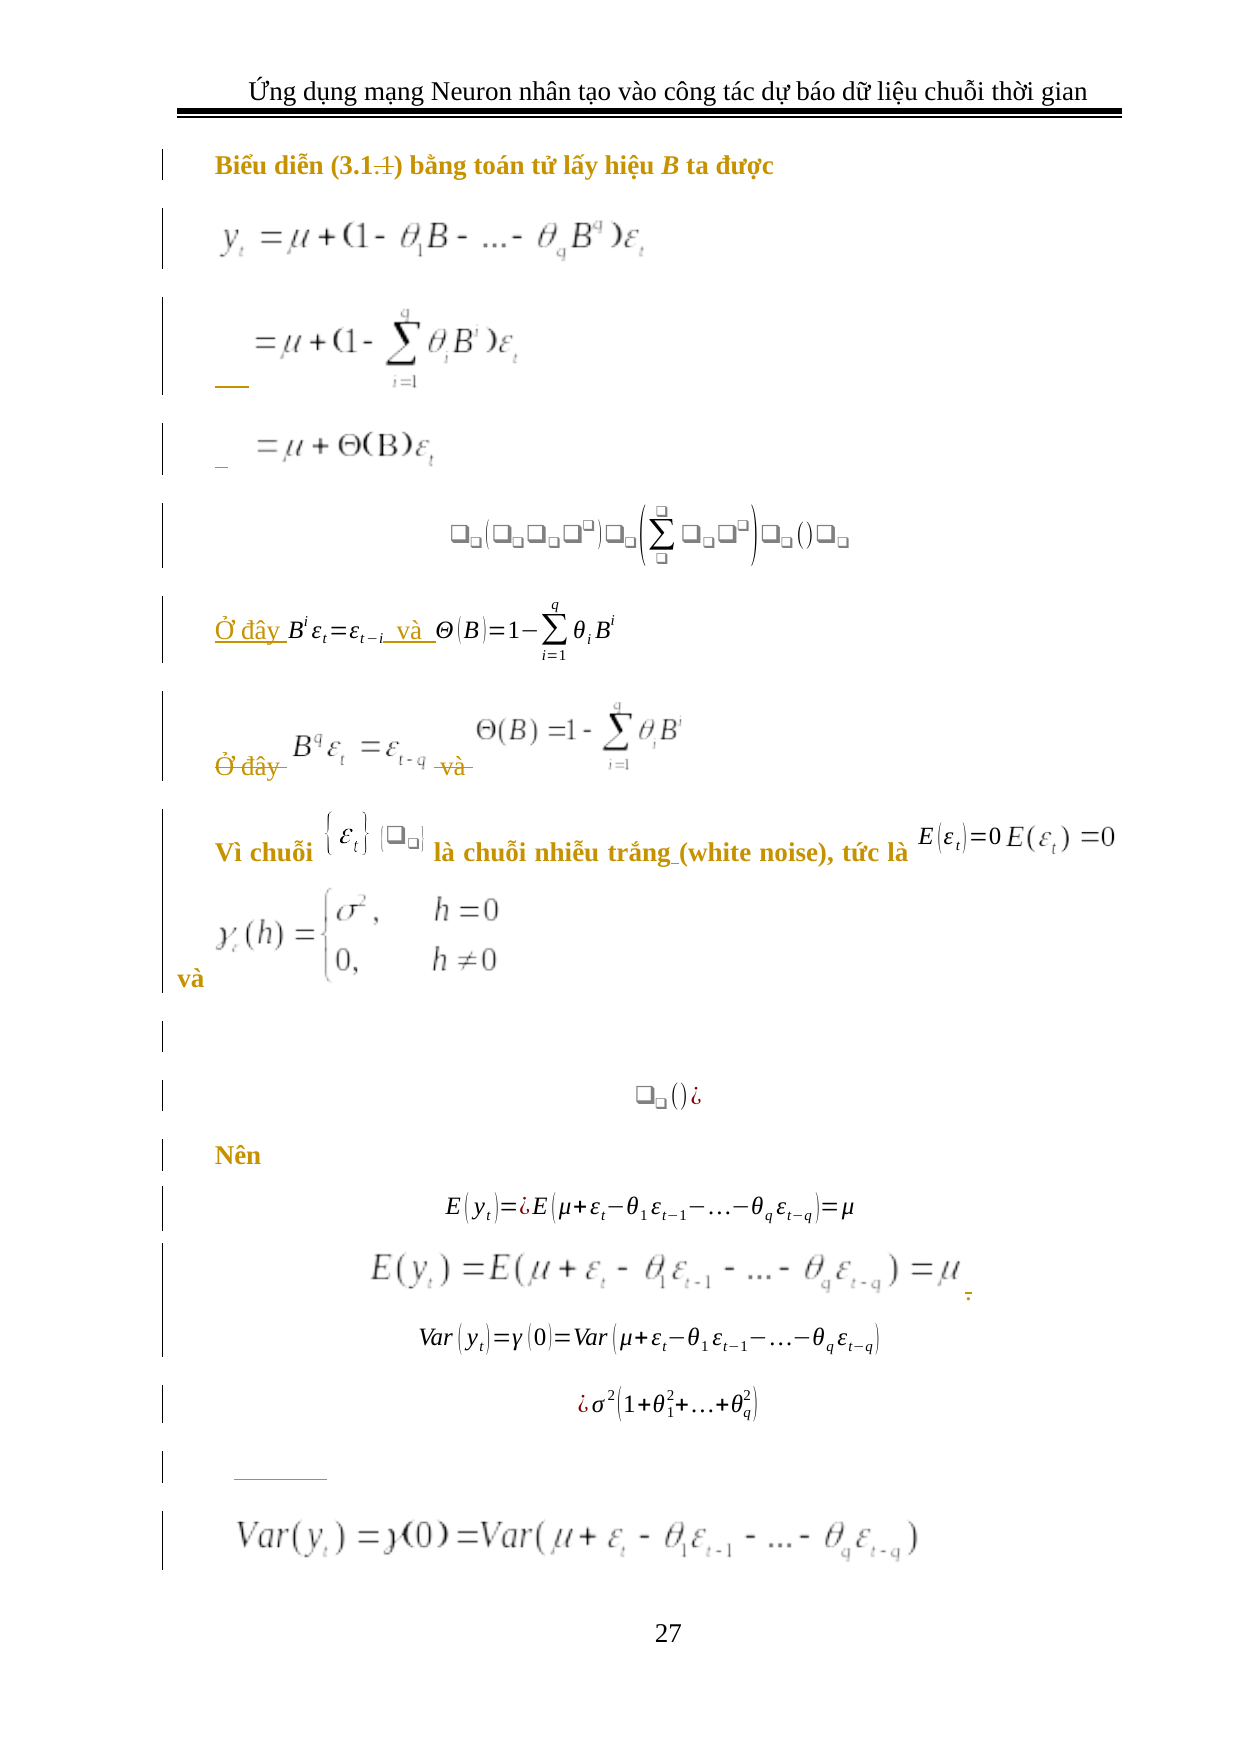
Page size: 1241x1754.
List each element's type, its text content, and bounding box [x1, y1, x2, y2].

text Vì chuỗi là chuỗi nhiễu trắng(white noise), tức là và [177, 809, 1122, 993]
text Nên [177, 1139, 1122, 1171]
text Biểu diễn (3.1) bằng toán tử lấy hiệu B ta được [177, 149, 1122, 180]
